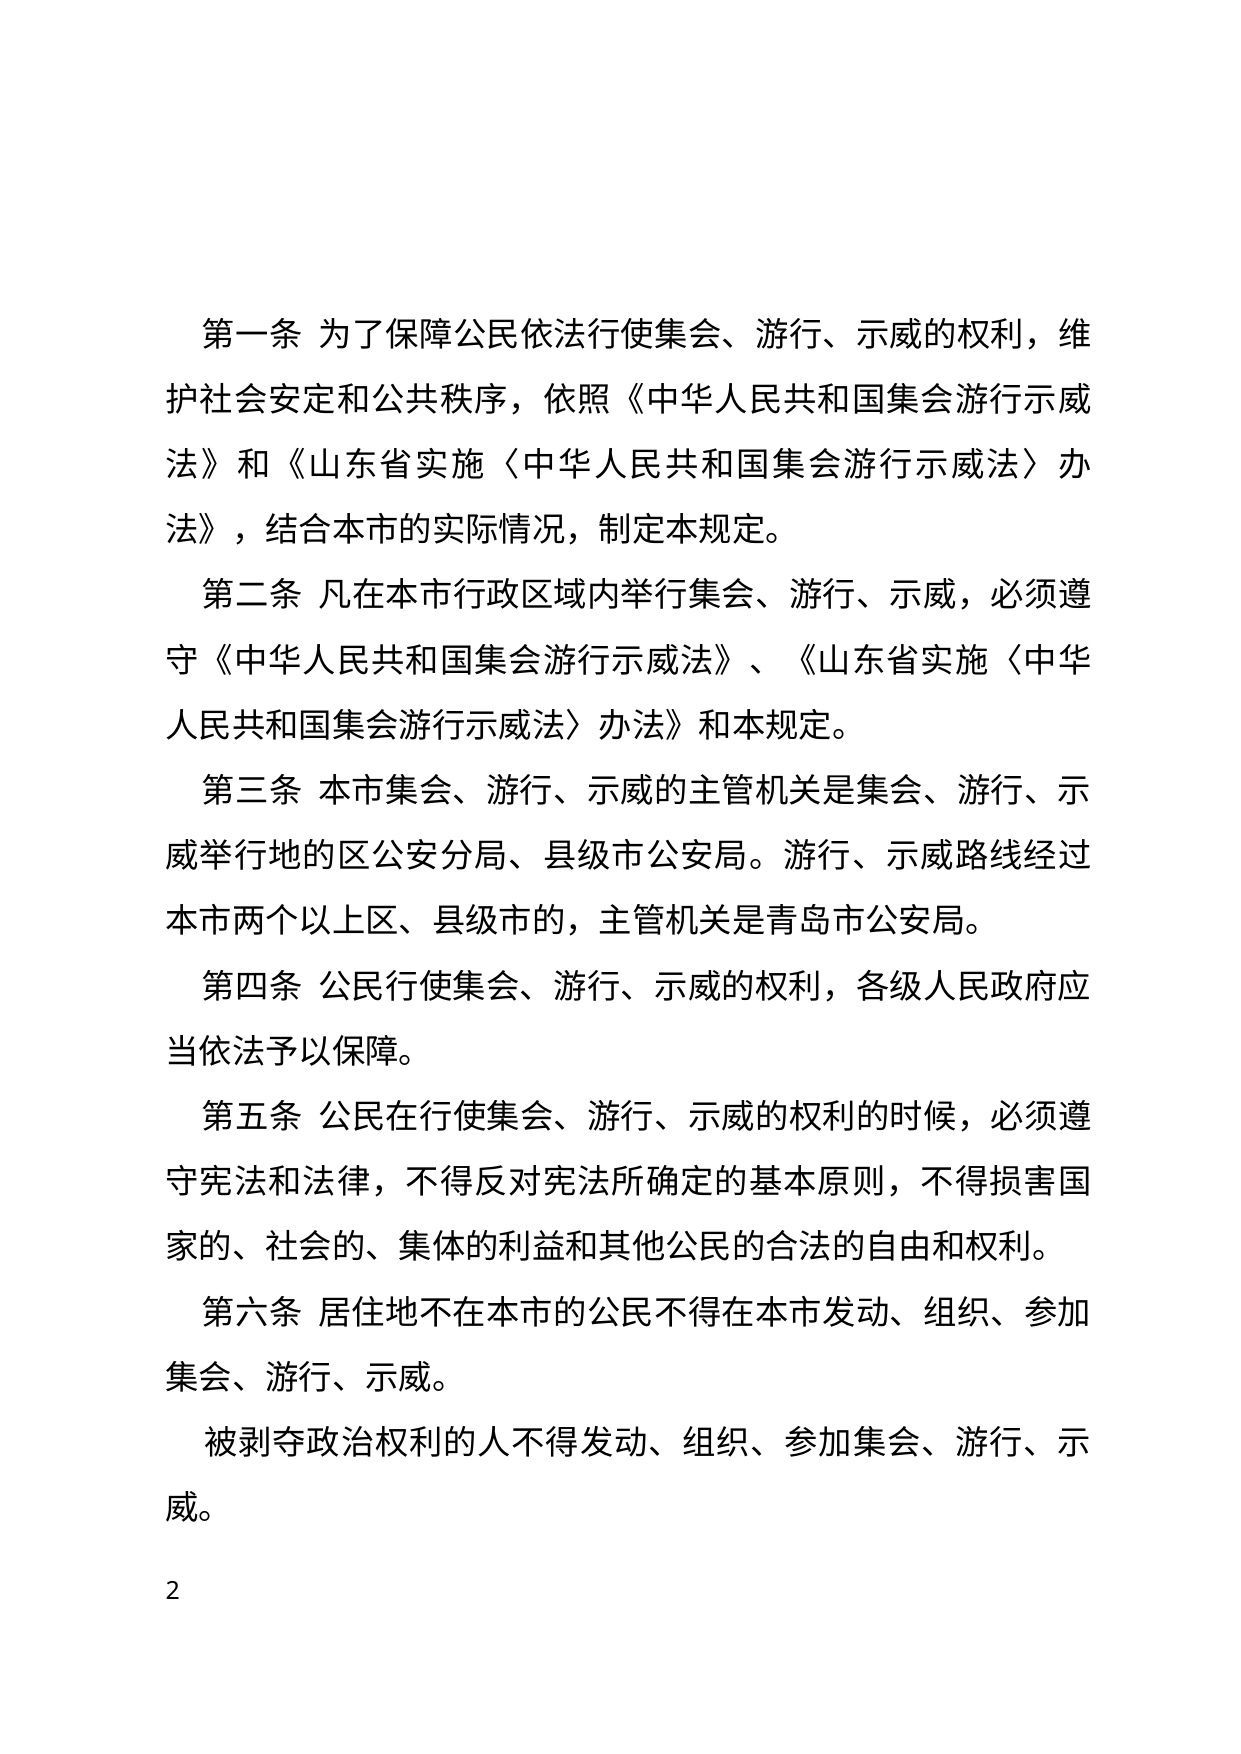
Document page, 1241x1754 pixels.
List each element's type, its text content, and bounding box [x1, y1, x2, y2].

text 第二条 凡在本市行政区域内举行集会、游行、示威，必须遵守《中华人民共和国集会游行示威法》、《山东省实施〈中华人民共和国集会游行示威法〉办法》和本规定。 [165, 560, 1093, 755]
text 第六条 居住地不在本市的公民不得在本市发动、组织、参加集会、游行、示威。 [165, 1277, 1093, 1407]
text 第三条 本市集会、游行、示威的主管机关是集会、游行、示威举行地的区公安分局、县级市公安局。游行、示威路线经过本市两个以上区、县级市的，主管机关是青岛市公安局。 [165, 755, 1093, 951]
text 第五条 公民在行使集会、游行、示威的权利的时候，必须遵守宪法和法律，不得反对宪法所确定的基本原则，不得损害国家的、社会的、集体的利益和其他公民的合法的自由和权利。 [165, 1081, 1093, 1277]
text 被剥夺政治权利的人不得发动、组织、参加集会、游行、示威。 [165, 1407, 1093, 1538]
text 第一条 为了保障公民依法行使集会、游行、示威的权利，维护社会安定和公共秩序，依照《中华人民共和国集会游行示威法》和《山东省实施〈中华人民共和国集会游行示威法〉办法》，结合本市的实际情况，制定本规定。 [165, 299, 1093, 560]
text 第四条 公民行使集会、游行、示威的权利，各级人民政府应当依法予以保障。 [165, 951, 1093, 1081]
